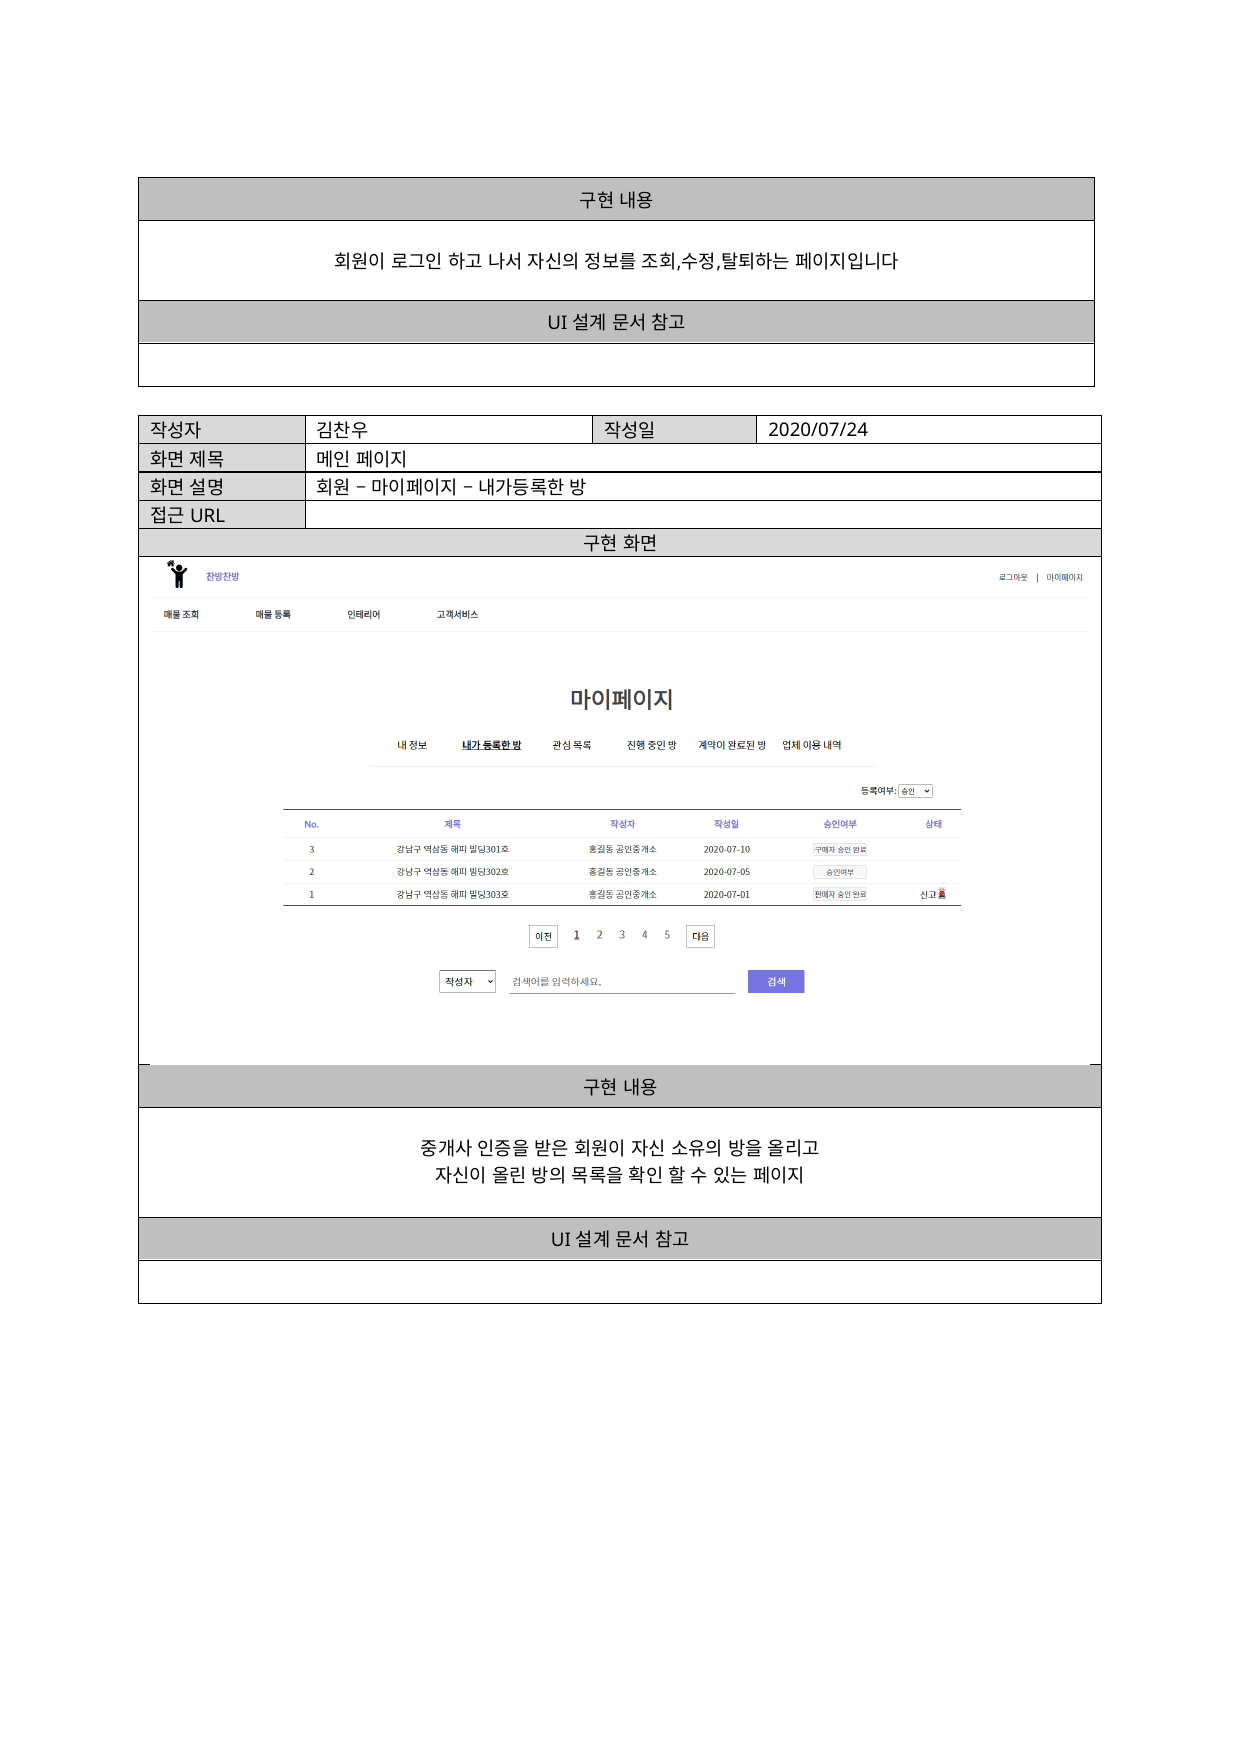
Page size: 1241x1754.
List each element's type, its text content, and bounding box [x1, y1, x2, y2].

table_cell 접근 URL [139, 501, 305, 528]
table_cell [139, 557, 150, 1064]
table_header 2020/07/24 [757, 416, 1101, 443]
table_header 김찬우 [306, 416, 592, 443]
table_cell [139, 344, 1094, 386]
table_cell 화면 제목 [139, 444, 305, 471]
table_header 작성자 [139, 416, 305, 443]
table_cell [139, 1261, 1101, 1303]
table_cell 구현 내용 [139, 1065, 1101, 1107]
picture [150, 557, 1091, 1065]
table_header 작성일 [593, 416, 756, 443]
table_cell 메인 페이지 [306, 444, 1101, 471]
table_cell UI 설계 문서 참고 [139, 1218, 1101, 1259]
table_cell UI 설계 문서 참고 [139, 301, 1094, 342]
table_cell 중개사 인증을 받은 회원이 자신 소유의 방을 올리고 자신이 올린 방의 목록을 확인 할 수 있는 페이지 [139, 1108, 1101, 1217]
table_cell 회원 – 마이페이지 – 내가등록한 방 [306, 473, 1101, 500]
table_cell [1091, 557, 1101, 1064]
table_cell 회원이 로그인 하고 나서 자신의 정보를 조회,수정,탈퇴하는 페이지입니다 [139, 221, 1094, 299]
table_cell [306, 501, 1101, 528]
table_cell 화면 설명 [139, 473, 305, 500]
table_cell 구현 화면 [139, 529, 1101, 556]
table_cell 구현 내용 [139, 178, 1094, 220]
